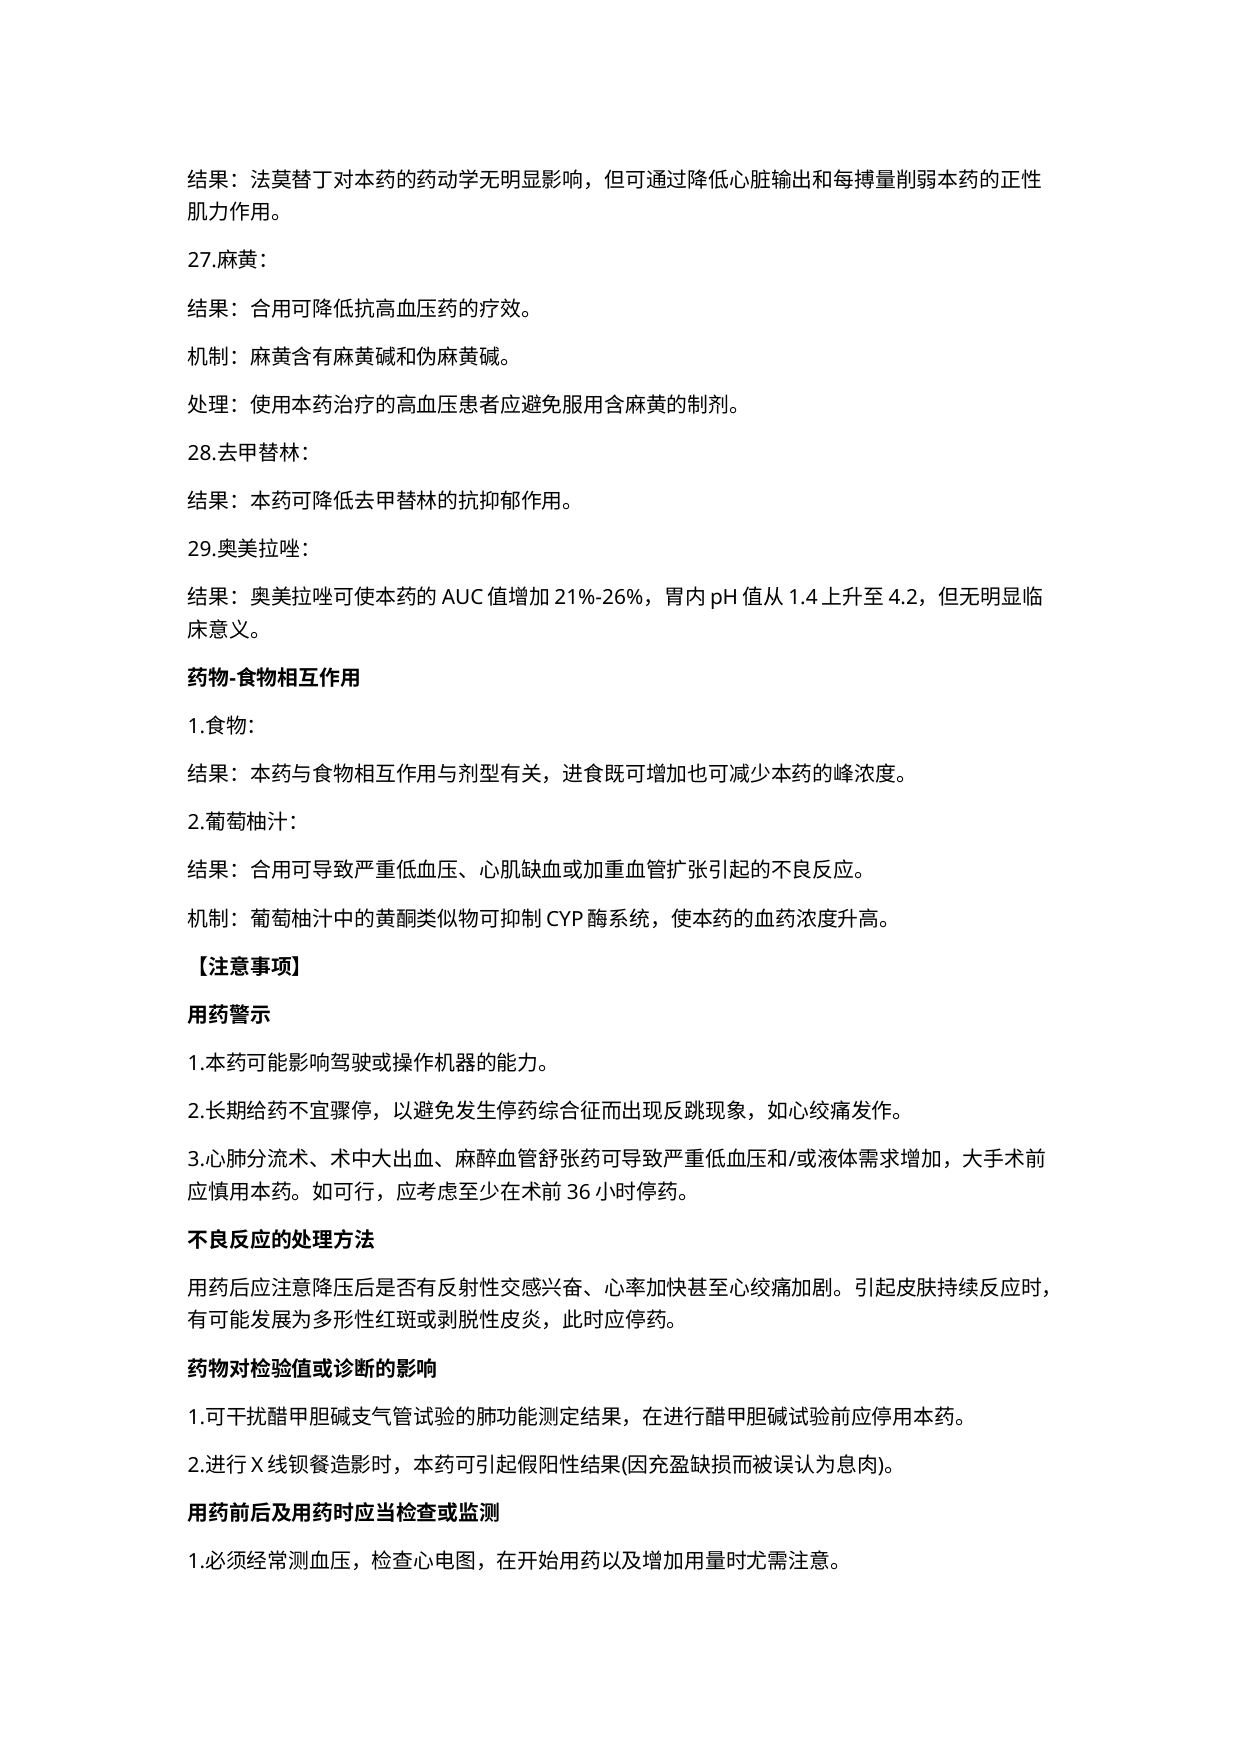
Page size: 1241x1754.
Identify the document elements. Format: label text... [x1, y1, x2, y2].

text 结果：本药可降低去甲替林的抗抑郁作用。 [187, 483, 1053, 516]
text 1.本药可能影响驾驶或操作机器的能力。 [187, 1045, 1053, 1078]
text 用药后应注意降压后是否有反射性交感兴奋、心率加快甚至心绞痛加剧。引起皮肤持续反应时，有可能发展为多形性红斑或剥脱性皮炎，此时应停药。 [187, 1270, 1053, 1335]
text 3.心肺分流术、术中大出血、麻醉血管舒张药可导致严重低血压和/或液体需求增加，大手术前应慎用本药。如可行，应考虑至少在术前36小时停药。 [187, 1141, 1053, 1206]
text 29.奥美拉唑： [187, 531, 1053, 564]
text 用药警示 [187, 997, 1053, 1029]
text 结果：本药与食物相互作用与剂型有关，进食既可增加也可减少本药的峰浓度。 [187, 756, 1053, 789]
text 2.进行X线钡餐造影时，本药可引起假阳性结果(因充盈缺损而被误认为息肉)。 [187, 1447, 1053, 1479]
text 机制：麻黄含有麻黄碱和伪麻黄碱。 [187, 339, 1053, 371]
text 不良反应的处理方法 [187, 1222, 1053, 1254]
text 2.葡萄柚汁： [187, 804, 1053, 837]
text 结果：奥美拉唑可使本药的AUC值增加21%-26%，胃内pH值从1.4上升至4.2，但无明显临床意义。 [187, 579, 1053, 644]
text 结果：法莫替丁对本药的药动学无明显影响，但可通过降低心脏输出和每搏量削弱本药的正性肌力作用。 [187, 162, 1053, 227]
text 1.可干扰醋甲胆碱支气管试验的肺功能测定结果，在进行醋甲胆碱试验前应停用本药。 [187, 1399, 1053, 1431]
text 1.必须经常测血压，检查心电图，在开始用药以及增加用量时尤需注意。 [187, 1543, 1053, 1576]
text 药物对检验值或诊断的影响 [187, 1351, 1053, 1383]
text 2.长期给药不宜骤停，以避免发生停药综合征而出现反跳现象，如心绞痛发作。 [187, 1093, 1053, 1126]
text 药物-食物相互作用 [187, 660, 1053, 693]
text 28.去甲替林： [187, 435, 1053, 468]
text 1.食物： [187, 708, 1053, 741]
text 机制：葡萄柚汁中的黄酮类似物可抑制CYP酶系统，使本药的血药浓度升高。 [187, 901, 1053, 933]
text 结果：合用可导致严重低血压、心肌缺血或加重血管扩张引起的不良反应。 [187, 853, 1053, 885]
text 【注意事项】 [187, 949, 1053, 981]
text 结果：合用可降低抗高血压药的疗效。 [187, 291, 1053, 323]
text 处理：使用本药治疗的高血压患者应避免服用含麻黄的制剂。 [187, 387, 1053, 419]
text 27.麻黄： [187, 243, 1053, 275]
text 用药前后及用药时应当检查或监测 [187, 1495, 1053, 1528]
